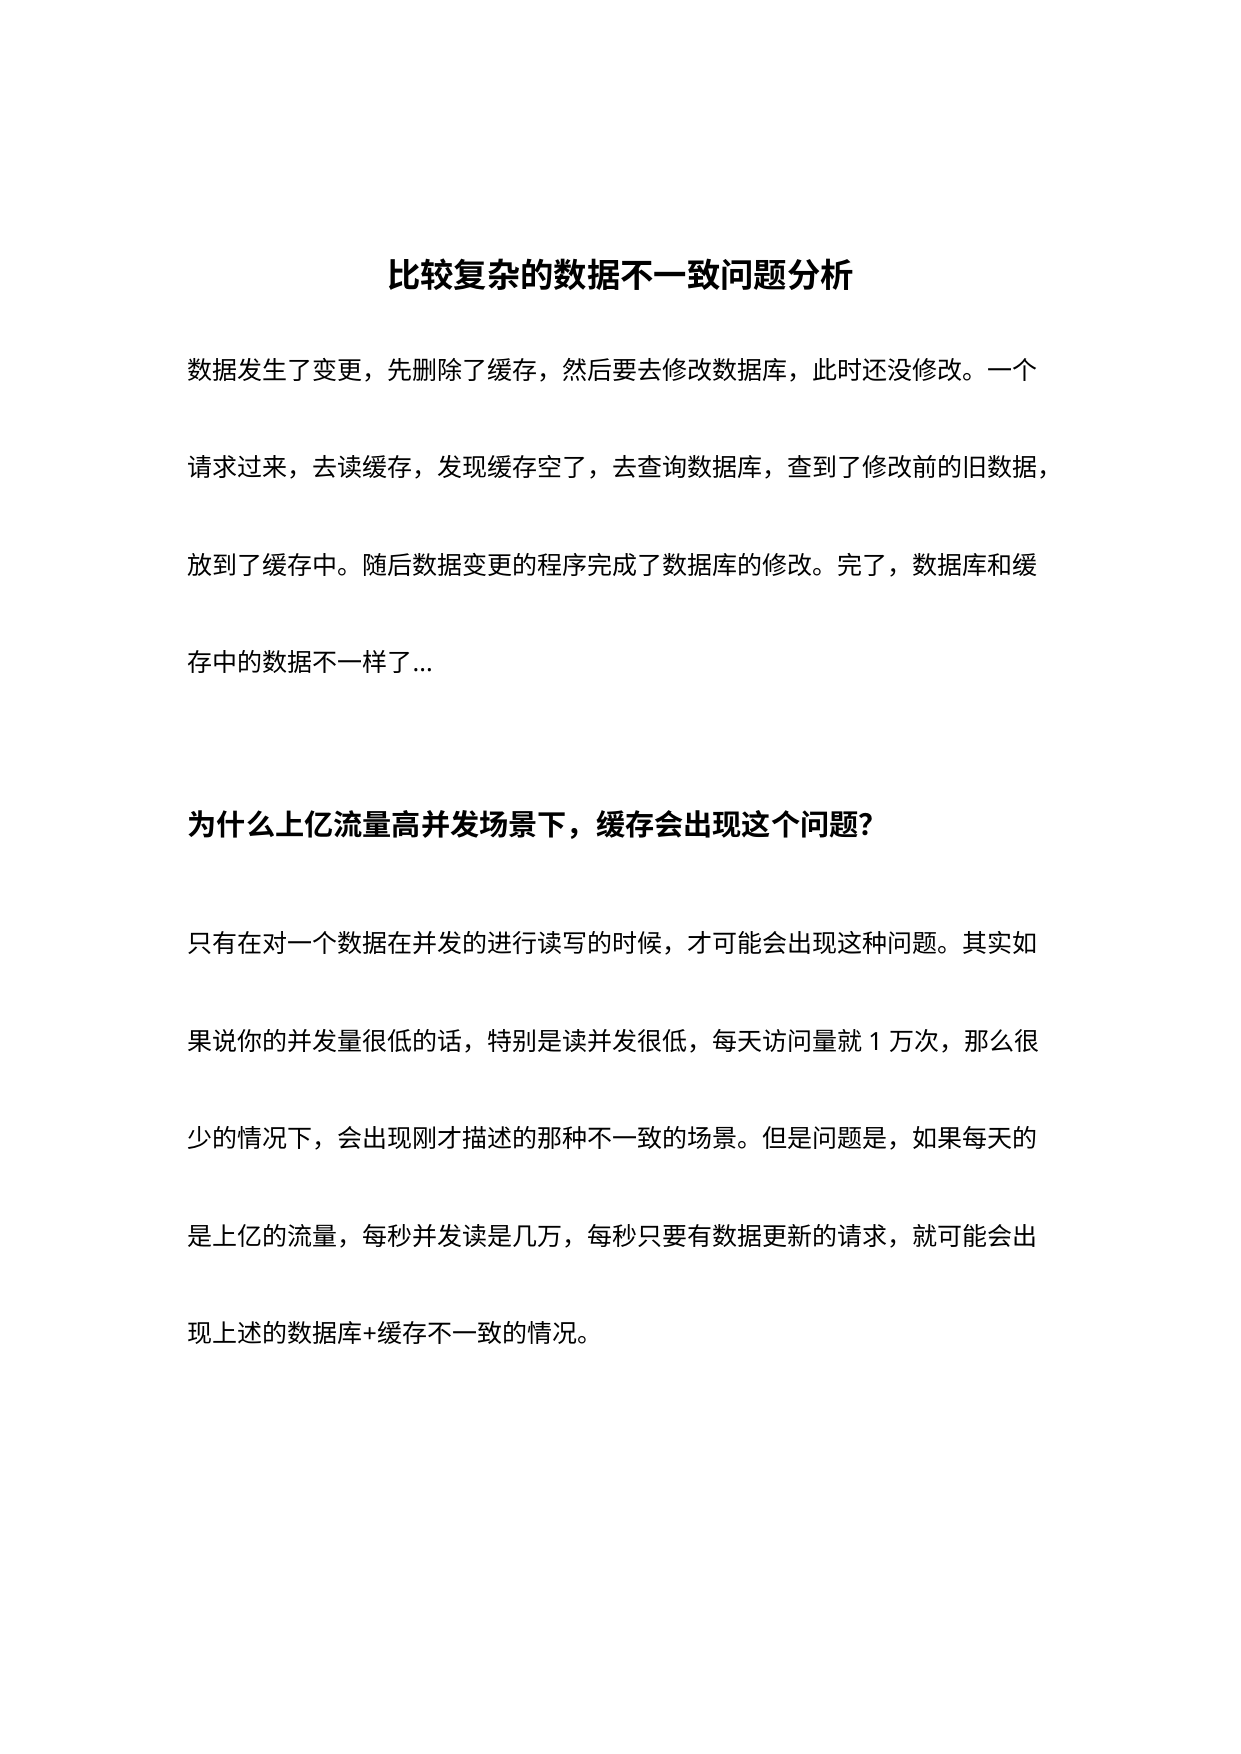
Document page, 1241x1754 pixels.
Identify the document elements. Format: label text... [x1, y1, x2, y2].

text 数据发生了变更，先删除了缓存，然后要去修改数据库，此时还没修改。一个请求过来，去读缓存，发现缓存空了，去查询数据库，查到了修改前的旧数据，放到了缓存中。随后数据变更的程序完成了数据库的修改。完了，数据库和缓存中的数据不一样了... [187, 336, 1053, 693]
title 比较复杂的数据不一致问题分析 [187, 241, 1053, 306]
subtitle 为什么上亿流量高并发场景下，缓存会出现这个问题？ [187, 790, 1053, 855]
text 只有在对一个数据在并发的进行读写的时候，才可能会出现这种问题。其实如果说你的并发量很低的话，特别是读并发很低，每天访问量就 1 万次，那么很少的情况下，会出现刚才描述的那种不一致的场景。但是问题是，如果每天的是上亿的流量，每秒并发读是几万，每秒只要有数据更新的请求，就可能会出现上述的数据库+缓存不一致的情况。 [187, 909, 1053, 1364]
